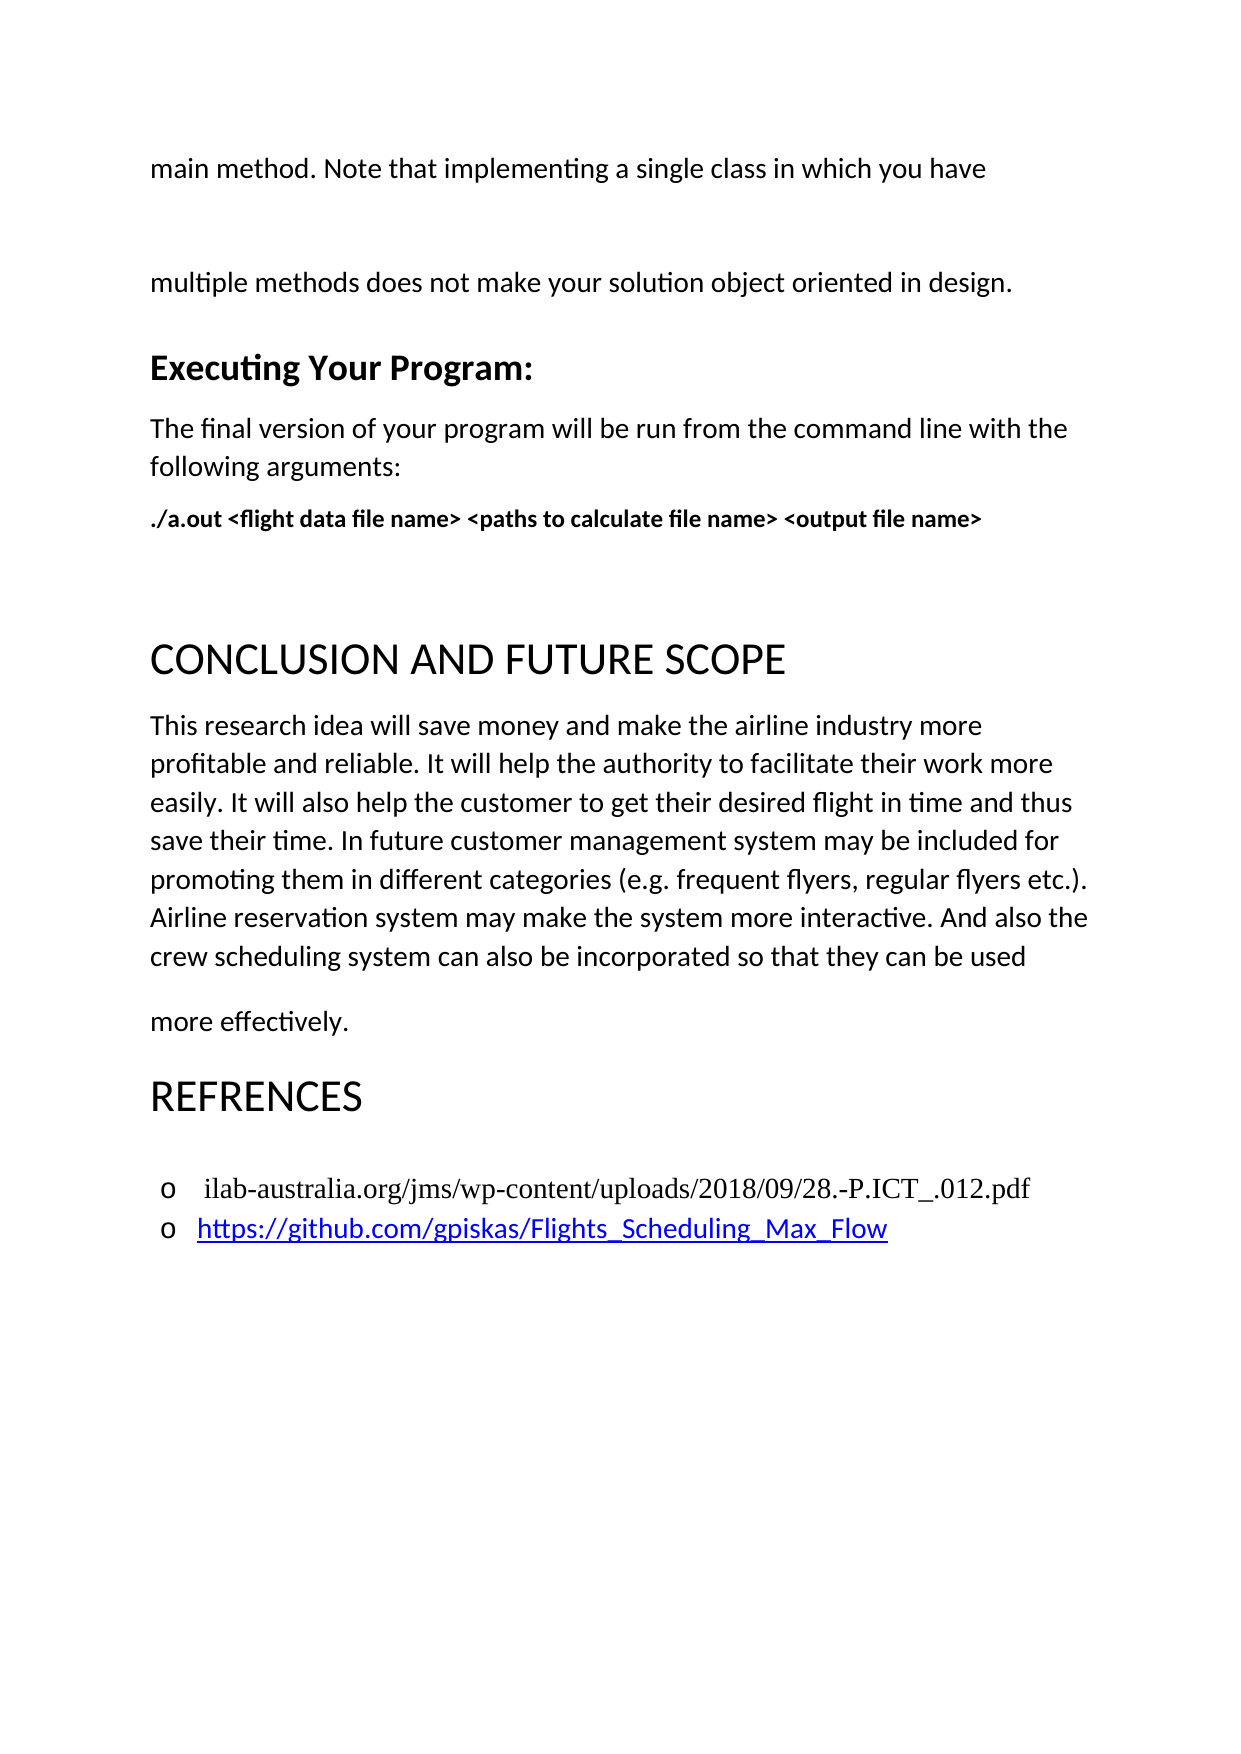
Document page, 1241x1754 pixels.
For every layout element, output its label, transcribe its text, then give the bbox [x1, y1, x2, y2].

list ilab-australia.org/jms/wp-content/uploads/2018/09/28.-P.ICT_.012.pdf [159, 1171, 1090, 1207]
text ./a.out <flight data file name> <paths to calculate file name> <output file name> [150, 503, 1090, 534]
text The final version of your program will be run from the command line with the following arguments: [150, 410, 1090, 484]
text REFRENCES [150, 1066, 1090, 1122]
text CONCLUSION AND FUTURE SCOPE [150, 630, 1090, 686]
text This research idea will save money and make the airline industry more profitable and reliable. It will help the authority to facilitate their work more easily. It will also help the customer to get their desired flight in time and thus save their time. In future customer management system may be included for promoting them in different categories (e.g. frequent flyers, regular flyers etc.). Airline reservation system may make the system more interactive. And also the crew scheduling system can also be incorporated so that they can be used more effectively. [150, 707, 1090, 1044]
text Executing Your Program: [150, 344, 1090, 389]
list https://github.com/gpiskas/Flights_Scheduling_Max_Flow [159, 1210, 1090, 1247]
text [150, 150, 1090, 317]
